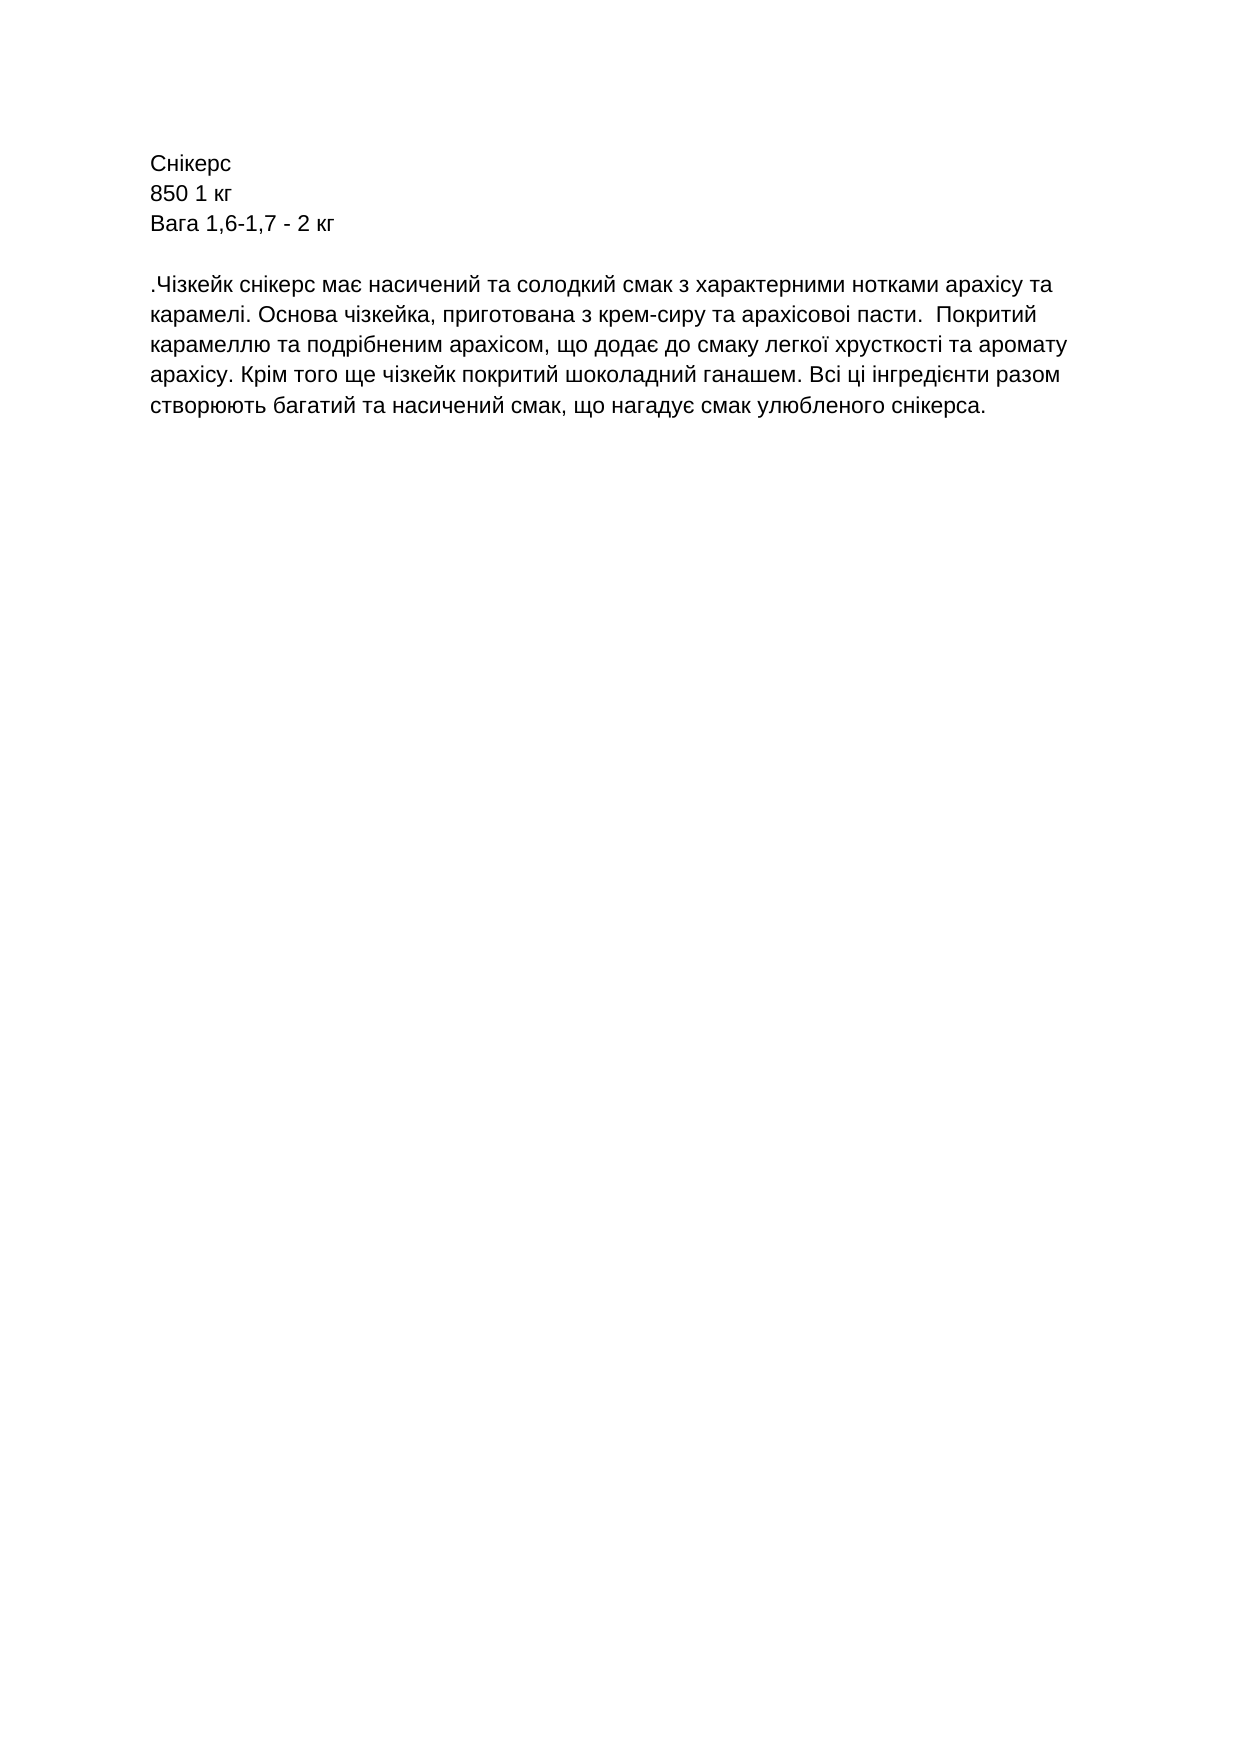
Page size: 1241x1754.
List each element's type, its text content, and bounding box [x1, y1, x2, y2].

text .Чізкейк снікерс має насичений та солодкий смак з характерними нотками арахісу та карамелі. Основа чізкейка, приготована з крем-сиру та арахісовоі пасти. Покритий карамеллю та подрібненим арахісом, що додає до смаку легкої хрусткості та аромату арахісу. Крім того ще чізкейк покритий шоколадний ганашем. Всі ці інгредієнти разом створюють багатий та насичений смак, що нагадує смак улюбленого снікерса. [150, 271, 1090, 418]
text Снікерс [150, 150, 1090, 176]
text 850 1 кг [150, 180, 1090, 207]
text Вага 1,6-1,7 - 2 кг [150, 210, 1090, 237]
